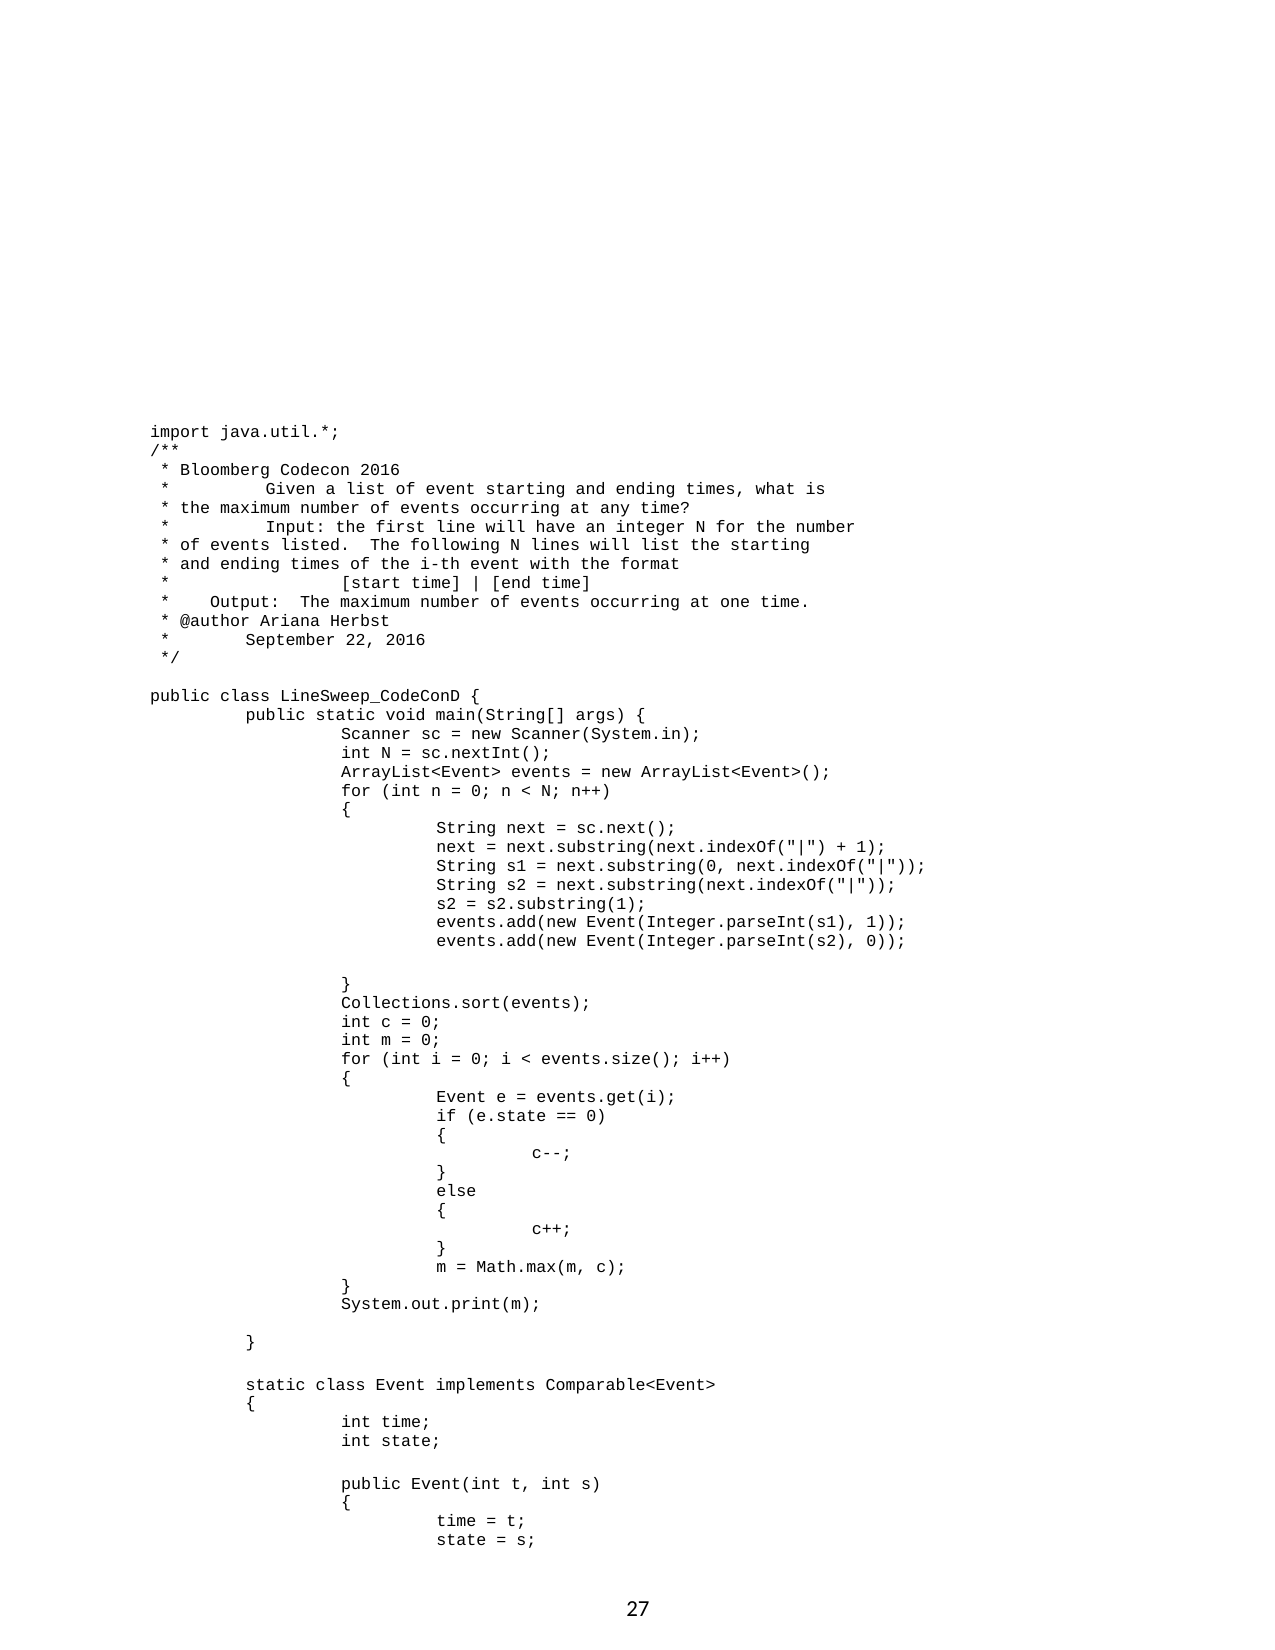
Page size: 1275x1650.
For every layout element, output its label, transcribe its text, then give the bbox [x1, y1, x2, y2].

text public static void main(String[] args) { [150, 707, 1125, 726]
text public class LineSweep_CodeConD { [150, 688, 1125, 707]
text import java.util.*; [150, 424, 1125, 443]
text { [150, 1070, 1125, 1088]
text * the maximum number of events occurring at any time? [150, 499, 1125, 518]
text } [150, 1164, 1125, 1183]
text System.out.print(m); [150, 1296, 1125, 1315]
text Scanner sc = new Scanner(System.in); [150, 726, 1125, 744]
text next = next.substring(next.indexOf("|") + 1); [150, 839, 1125, 857]
text } [150, 1239, 1125, 1258]
text } [150, 1277, 1125, 1296]
text state = s; [150, 1532, 1125, 1551]
text events.add(new Event(Integer.parseInt(s2), 0)); [150, 933, 1125, 952]
text { [150, 1202, 1125, 1221]
text int m = 0; [150, 1032, 1125, 1051]
text * Input: the first line will have an integer N for the number [150, 518, 1125, 537]
text { [150, 1395, 1125, 1414]
text time = t; [150, 1513, 1125, 1532]
text { [150, 1126, 1125, 1145]
text static class Event implements Comparable<Event> [150, 1376, 1125, 1395]
text * [start time] | [end time] [150, 575, 1125, 593]
text * @author Ariana Herbst [150, 612, 1125, 631]
text String s1 = next.substring(0, next.indexOf("|")); [150, 857, 1125, 876]
text int N = sc.nextInt(); [150, 744, 1125, 763]
text int state; [150, 1433, 1125, 1452]
text if (e.state == 0) [150, 1107, 1125, 1126]
text Event e = events.get(i); [150, 1088, 1125, 1107]
text * of events listed. The following N lines will list the starting [150, 537, 1125, 556]
text * Given a list of event starting and ending times, what is [150, 480, 1125, 499]
text s2 = s2.substring(1); [150, 895, 1125, 914]
text { [150, 801, 1125, 820]
text c--; [150, 1145, 1125, 1164]
text } [150, 1334, 1125, 1352]
text * Output: The maximum number of events occurring at one time. [150, 593, 1125, 612]
text m = Math.max(m, c); [150, 1258, 1125, 1277]
text int c = 0; [150, 1013, 1125, 1032]
text int time; [150, 1414, 1125, 1433]
text } [150, 975, 1125, 994]
text c++; [150, 1221, 1125, 1239]
text public Event(int t, int s) [150, 1475, 1125, 1494]
text */ [150, 650, 1125, 669]
text ArrayList<Event> events = new ArrayList<Event>(); [150, 763, 1125, 782]
text String next = sc.next(); [150, 820, 1125, 839]
text events.add(new Event(Integer.parseInt(s1), 1)); [150, 914, 1125, 933]
text * and ending times of the i-th event with the format [150, 556, 1125, 575]
text for (int n = 0; n < N; n++) [150, 782, 1125, 801]
text /** [150, 443, 1125, 462]
text else [150, 1183, 1125, 1202]
text { [150, 1494, 1125, 1513]
text for (int i = 0; i < events.size(); i++) [150, 1051, 1125, 1070]
text String s2 = next.substring(next.indexOf("|")); [150, 876, 1125, 895]
text * Bloomberg Codecon 2016 [150, 462, 1125, 480]
text Collections.sort(events); [150, 994, 1125, 1013]
text * September 22, 2016 [150, 631, 1125, 650]
